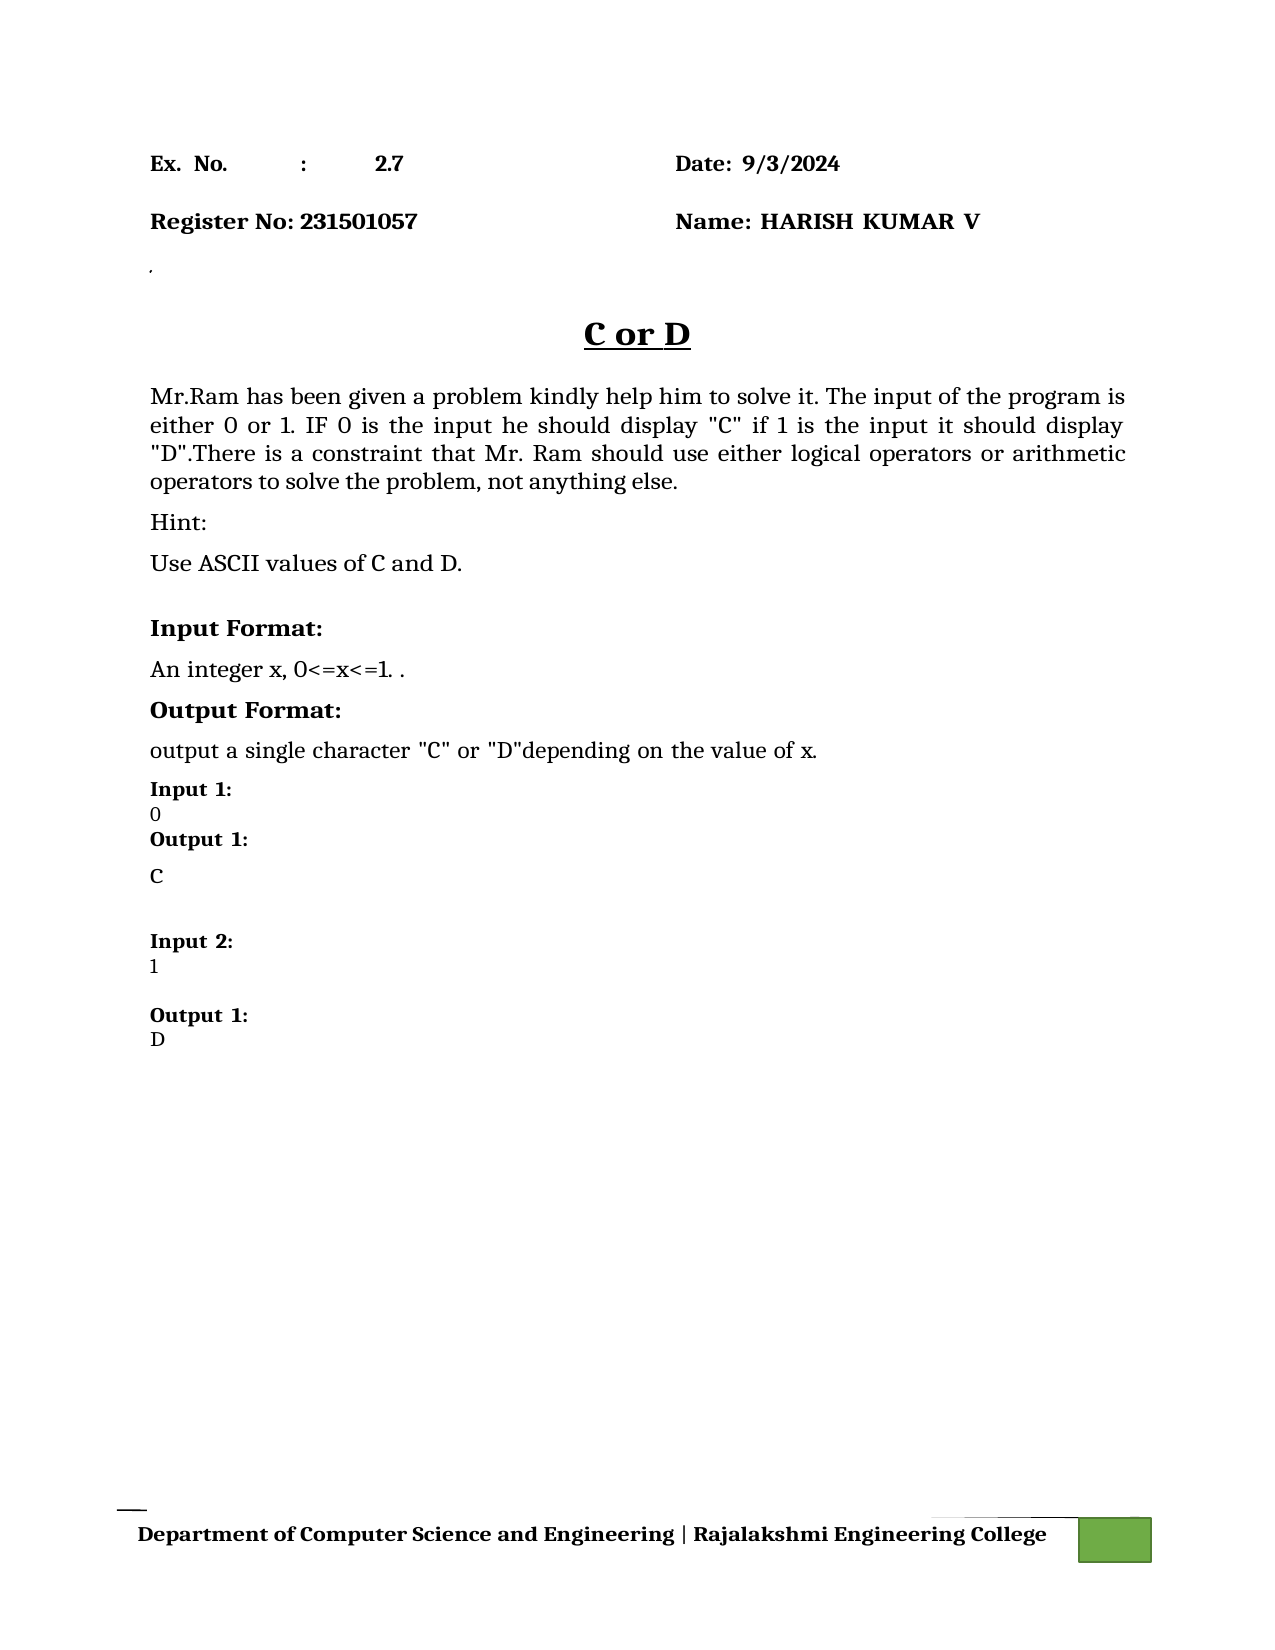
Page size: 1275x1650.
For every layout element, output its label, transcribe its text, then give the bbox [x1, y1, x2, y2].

text Output 1: [150, 1003, 1137, 1027]
text 1 [150, 954, 1137, 978]
text Mr.Ram has been given a problem kindly help him to solve it. The input of the program is either 0 or 1. IF 0 is the input he should display "C" if 1 is the input it should display "D".There is a constraint that Mr. Ram should use either logical operators or arithmetic operators to solve the problem, not anything else. [150, 383, 1126, 496]
text Output 1: [150, 827, 1137, 851]
text output a single character "C" or "D"depending on the value of x. [150, 737, 1137, 765]
text D [150, 1028, 1137, 1052]
text Hint: [150, 509, 1137, 536]
subtitle Output Format: [150, 697, 1137, 724]
text Input 2: [150, 929, 1137, 953]
text C [150, 864, 1137, 888]
text Register No: 231501057 Name: HARISH KUMAR V [150, 209, 1137, 235]
subtitle C or D [187, 316, 1087, 354]
text 0 [150, 803, 1137, 827]
text An integer x, 0<=x<=1. . [150, 656, 1137, 683]
subtitle Input Format: [150, 615, 1137, 643]
text Ex. No. : 2.7 Date: 9/3/2024 [150, 151, 1137, 177]
text Input 1: [150, 778, 1137, 802]
text Use ASCII values of C and D. [150, 549, 1137, 577]
